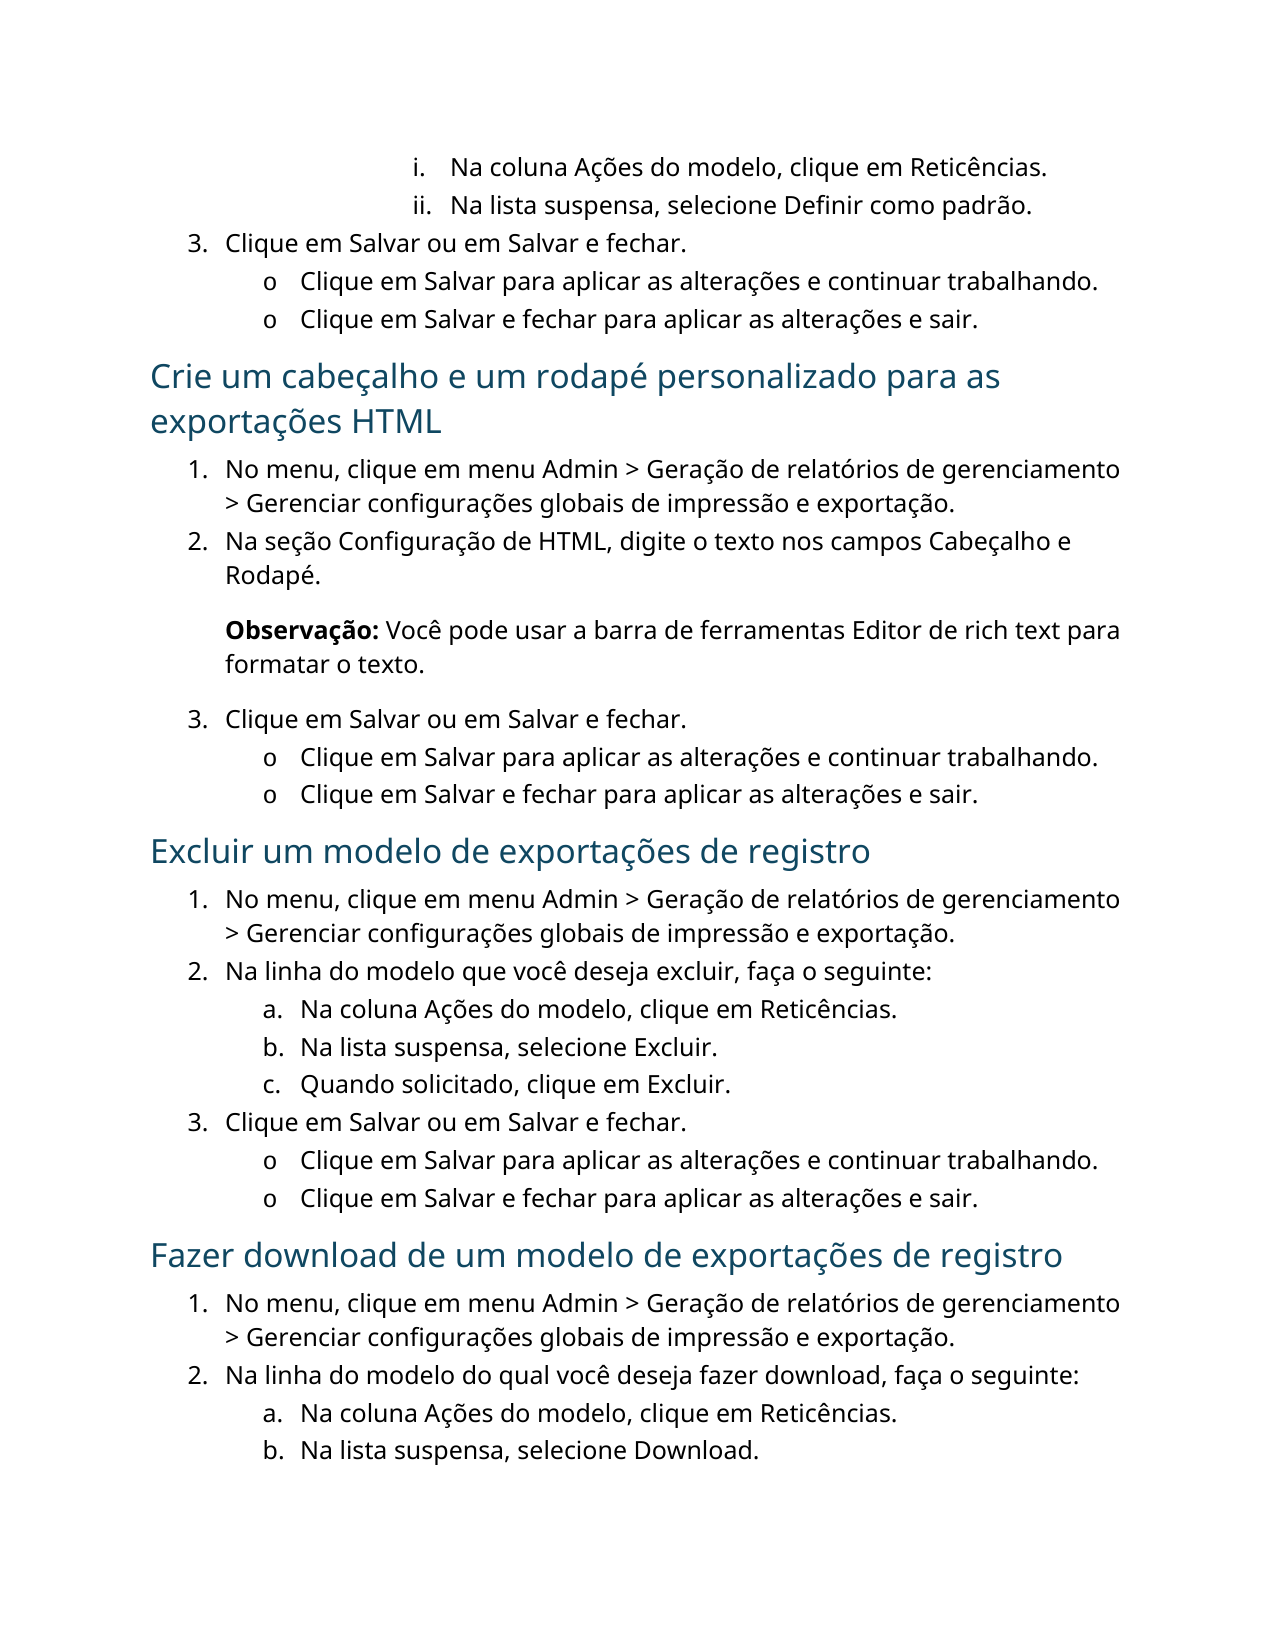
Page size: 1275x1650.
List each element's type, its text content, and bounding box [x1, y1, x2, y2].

list Observação: Você pode usar a barra de ferramentas Editor de rich text para formatar o texto. [187, 612, 1125, 681]
list Na lista suspensa, selecione Download. [262, 1433, 1125, 1467]
subtitle Excluir um modelo de exportações de registro [150, 828, 1125, 873]
list Clique em Salvar para aplicar as alterações e continuar trabalhando. [262, 1143, 1125, 1177]
list Na linha do modelo que você deseja excluir, faça o seguinte: [187, 954, 1125, 988]
list Na lista suspensa, selecione Definir como padrão. [412, 188, 1125, 222]
list Clique em Salvar ou em Salvar e fechar. [187, 226, 1125, 260]
list Clique em Salvar ou em Salvar e fechar. [187, 1105, 1125, 1139]
list Quando solicitado, clique em Excluir. [262, 1067, 1125, 1101]
list Na coluna Ações do modelo, clique em Reticências. [412, 150, 1125, 184]
list Clique em Salvar para aplicar as alterações e continuar trabalhando. [262, 263, 1125, 298]
list Na lista suspensa, selecione Excluir. [262, 1029, 1125, 1063]
list Clique em Salvar e fechar para aplicar as alterações e sair. [262, 301, 1125, 336]
list No menu, clique em menu Admin > Geração de relatórios de gerenciamento > Gerenciar configurações globais de impressão e exportação. [187, 1286, 1125, 1354]
list Na coluna Ações do modelo, clique em Reticências. [262, 992, 1125, 1026]
subtitle Crie um cabeçalho e um rodapé personalizado para as exportações HTML [150, 352, 1125, 443]
list No menu, clique em menu Admin > Geração de relatórios de gerenciamento > Gerenciar configurações globais de impressão e exportação. [187, 882, 1125, 950]
list Na seção Configuração de HTML, digite o texto nos campos Cabeçalho e Rodapé. [187, 523, 1125, 592]
list Clique em Salvar e fechar para aplicar as alterações e sair. [262, 1181, 1125, 1215]
list Clique em Salvar e fechar para aplicar as alterações e sair. [262, 777, 1125, 811]
subtitle Fazer download de um modelo de exportações de registro [150, 1232, 1125, 1277]
list Clique em Salvar ou em Salvar e fechar. [187, 701, 1125, 735]
list No menu, clique em menu Admin > Geração de relatórios de gerenciamento > Gerenciar configurações globais de impressão e exportação. [187, 452, 1125, 520]
list Clique em Salvar para aplicar as alterações e continuar trabalhando. [262, 739, 1125, 773]
list Na linha do modelo do qual você deseja fazer download, faça o seguinte: [187, 1357, 1125, 1391]
list Na coluna Ações do modelo, clique em Reticências. [262, 1395, 1125, 1429]
